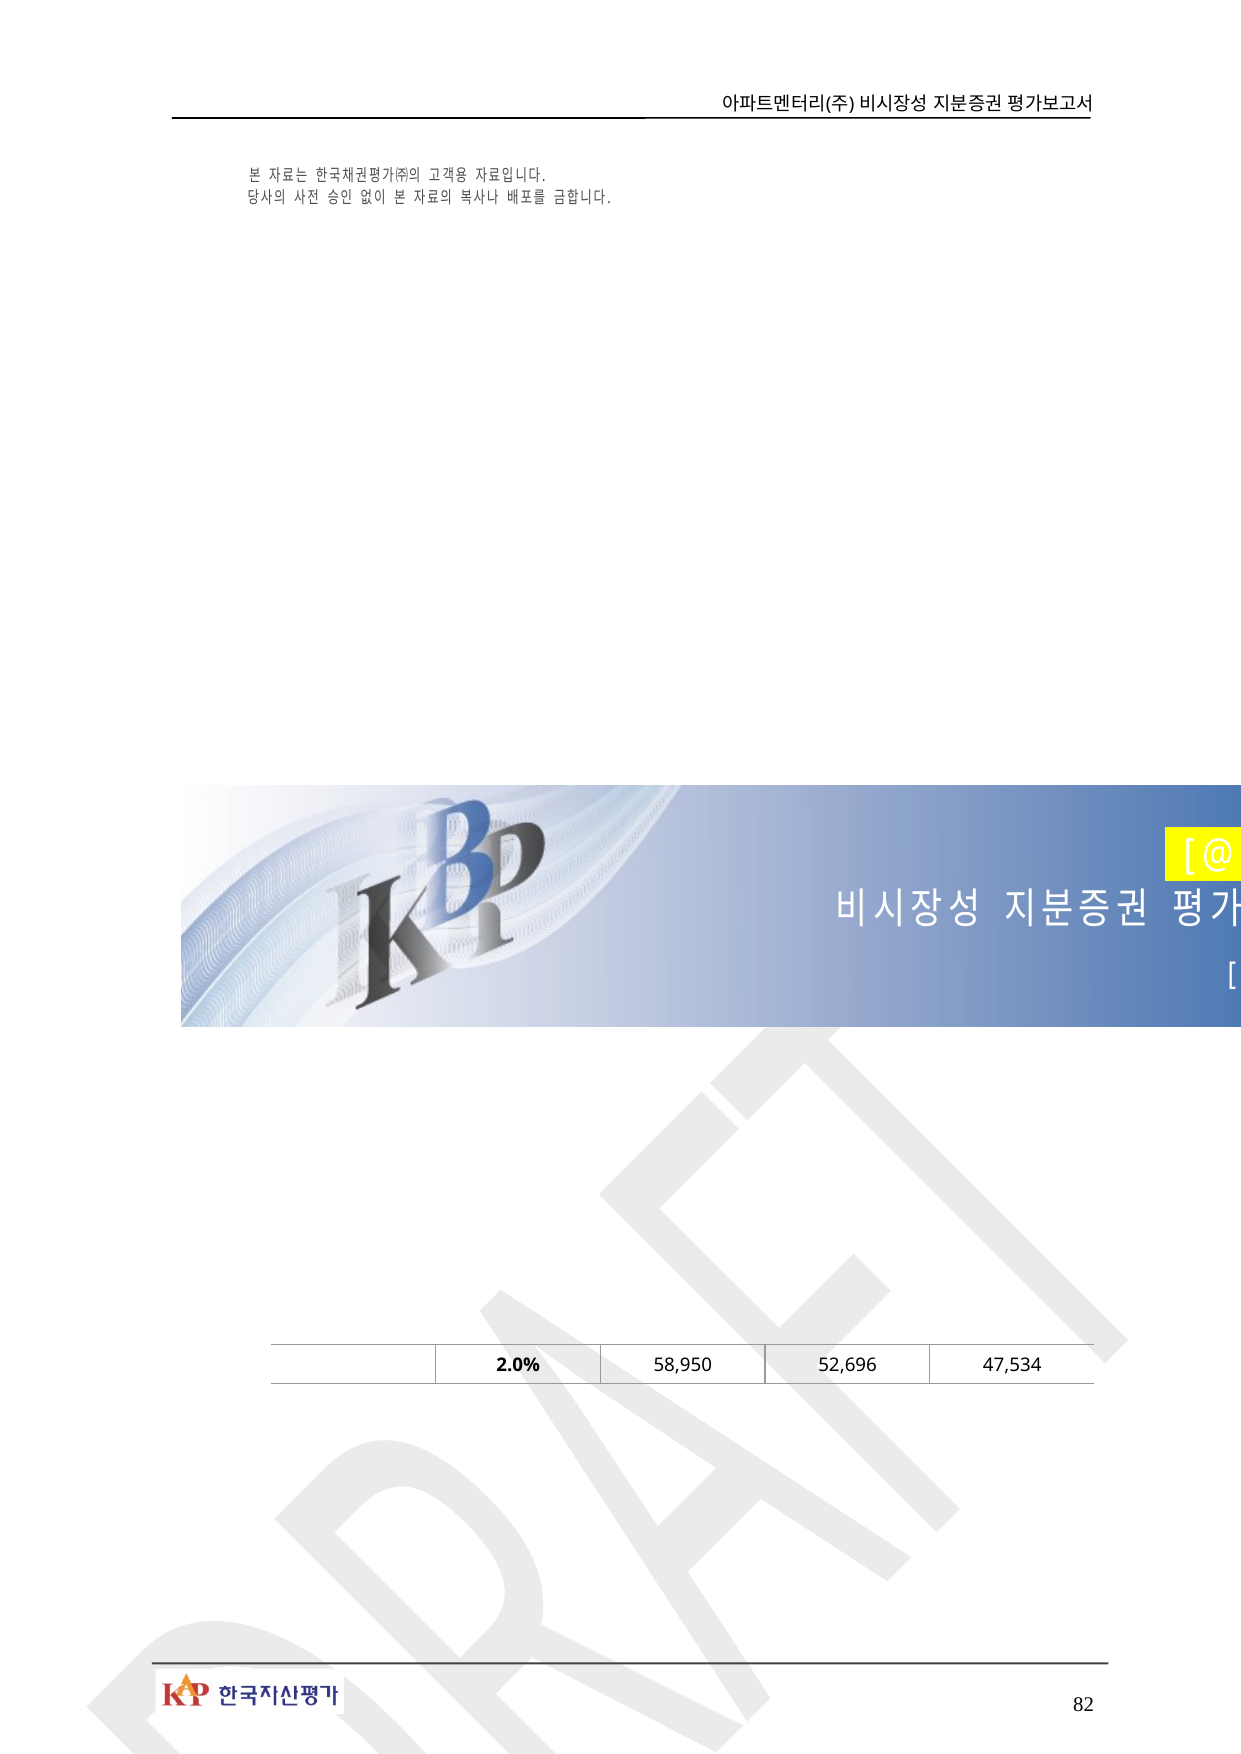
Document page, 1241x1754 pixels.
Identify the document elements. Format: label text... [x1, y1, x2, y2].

table_cell 52,696 [766, 1345, 929, 1383]
table_cell 47,534 [930, 1345, 1094, 1383]
table_cell 58,950 [601, 1345, 764, 1383]
table_cell 2.0% [436, 1345, 600, 1383]
picture [155, 1669, 345, 1714]
